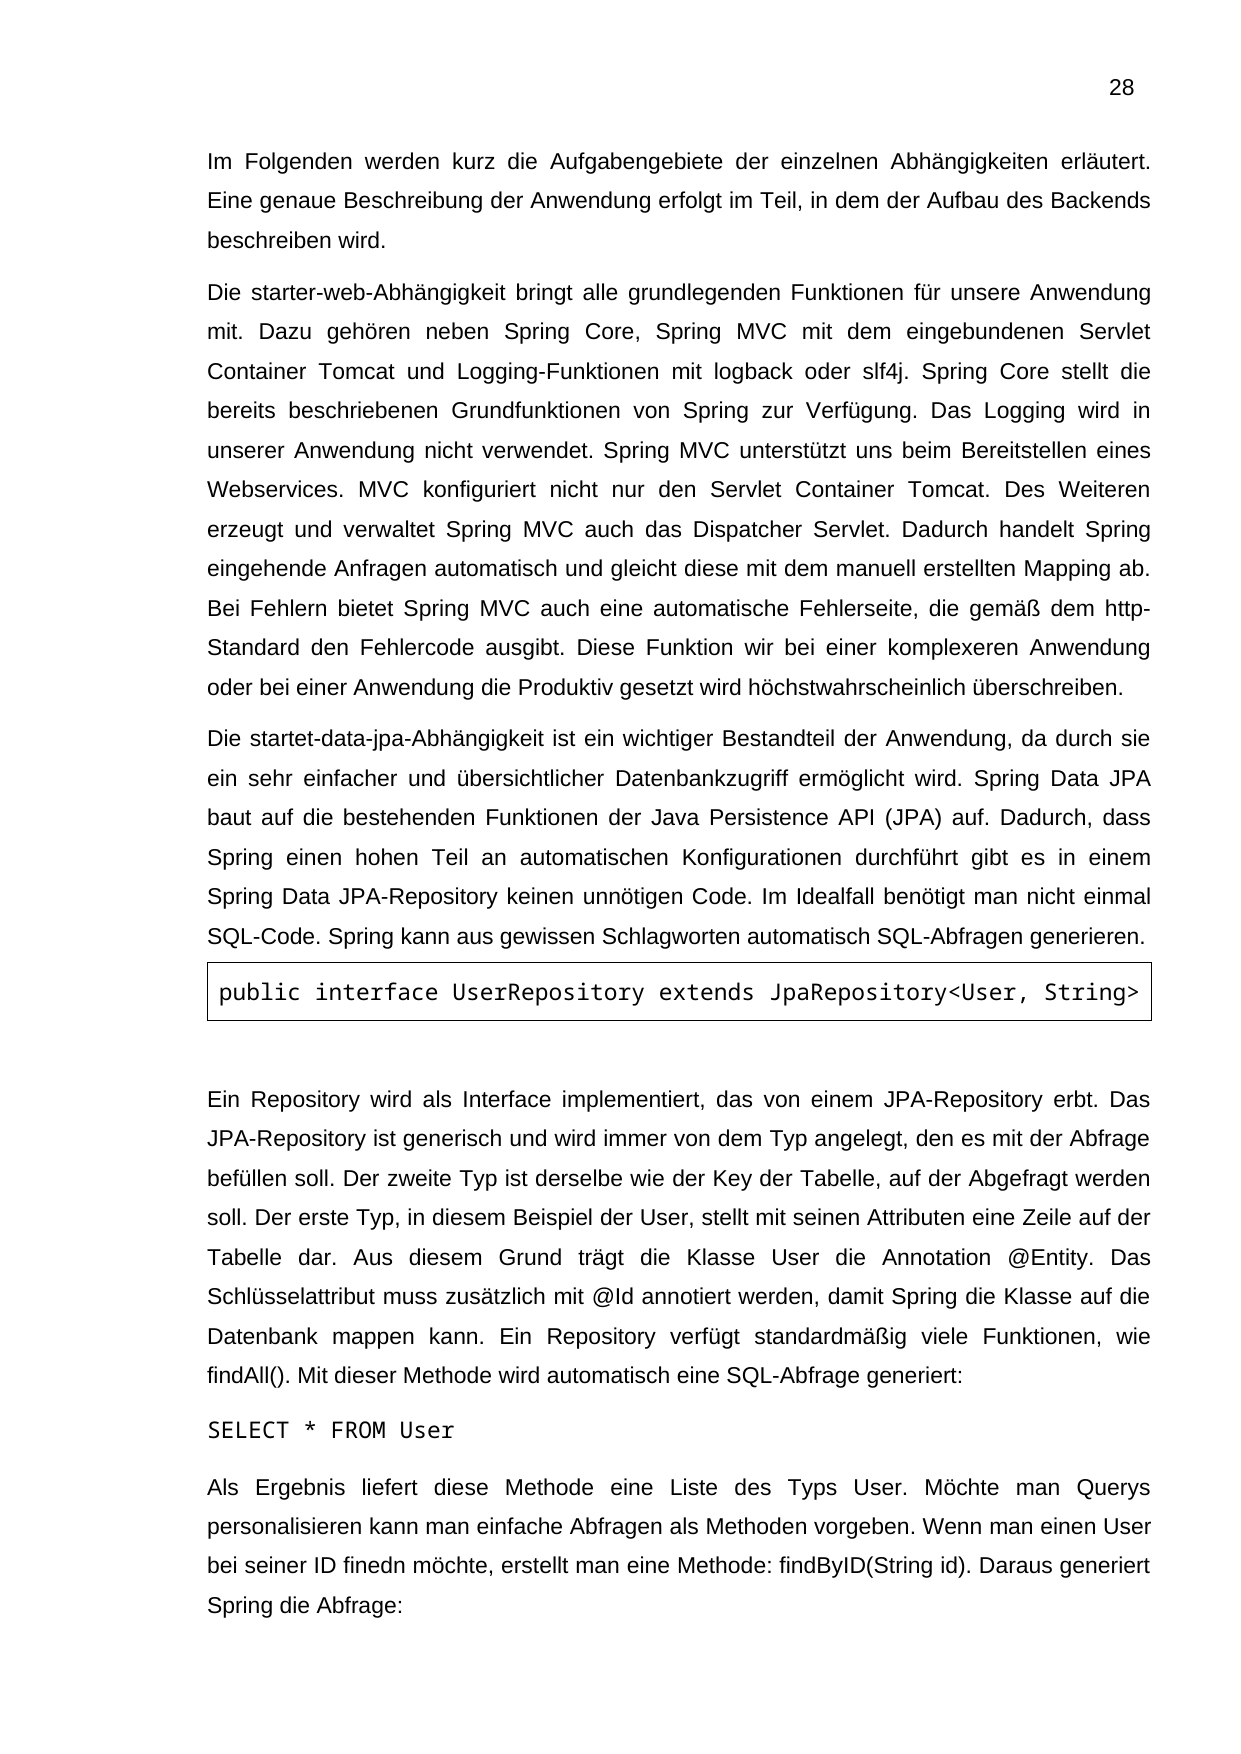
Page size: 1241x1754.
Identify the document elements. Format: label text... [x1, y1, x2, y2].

text Als Ergebnis liefert diese Methode eine Liste des Typs User. Möchte man Querys personalisieren kann man einfache Abfragen als Methoden vorgeben. Wenn man einen User bei seiner ID finedn möchte, erstellt man eine Methode: findByID(String id). Daraus generiert Spring die Abfrage: [207, 1473, 1152, 1618]
table_header public interface UserRepository extends JpaRepository<User, String> [208, 963, 1151, 1020]
text Die startet-data-jpa-Abhängigkeit ist ein wichtiger Bestandteil der Anwendung, da durch sie ein sehr einfacher und übersichtlicher Datenbankzugriff ermöglicht wird. Spring Data JPA baut auf die bestehenden Funktionen der Java Persistence API (JPA) auf. Dadurch, dass Spring einen hohen Teil an automatischen Konfigurationen durchführt gibt es in einem Spring Data JPA-Repository keinen unnötigen Code. Im Idealfall benötigt man nicht einmal SQL-Code. Spring kann aus gewissen Schlagworten automatisch SQL-Abfragen generieren. [207, 725, 1152, 949]
text Im Folgenden werden kurz die Aufgabengebiete der einzelnen Abhängigkeiten erläutert. Eine genaue Beschreibung der Anwendung erfolgt im Teil, in dem der Aufbau des Backends beschreiben wird. [207, 148, 1152, 253]
text SELECT * FROM User [207, 1414, 1152, 1445]
text Ein Repository wird als Interface implementiert, das von einem JPA-Repository erbt. Das JPA-Repository ist generisch und wird immer von dem Typ angelegt, den es mit der Abfrage befüllen soll. Der zweite Typ ist derselbe wie der Key der Tabelle, auf der Abgefragt werden soll. Der erste Typ, in diesem Beispiel der User, stellt mit seinen Attributen eine Zeile auf der Tabelle dar. Aus diesem Grund trägt die Klasse User die Annotation @Entity. Das Schlüsselattribut muss zusätzlich mit @Id annotiert werden, damit Spring die Klasse auf die Datenbank mappen kann. Ein Repository verfügt standardmäßig viele Funktionen, wie findAll(). Mit dieser Methode wird automatisch eine SQL-Abfrage generiert: [207, 1086, 1152, 1388]
text Die starter-web-Abhängigkeit bringt alle grundlegenden Funktionen für unsere Anwendung mit. Dazu gehören neben Spring Core, Spring MVC mit dem eingebundenen Servlet Container Tomcat und Logging-Funktionen mit logback oder slf4j. Spring Core stellt die bereits beschriebenen Grundfunktionen von Spring zur Verfügung. Das Logging wird in unserer Anwendung nicht verwendet. Spring MVC unterstützt uns beim Bereitstellen eines Webservices. MVC konfiguriert nicht nur den Servlet Container Tomcat. Des Weiteren erzeugt und verwaltet Spring MVC auch das Dispatcher Servlet. Dadurch handelt Spring eingehende Anfragen automatisch und gleicht diese mit dem manuell erstellten Mapping ab. Bei Fehlern bietet Spring MVC auch eine automatische Fehlerseite, die gemäß dem http-Standard den Fehlercode ausgibt. Diese Funktion wir bei einer komplexeren Anwendung oder bei einer Anwendung die Produktiv gesetzt wird höchstwahrscheinlich überschreiben. [207, 279, 1152, 700]
